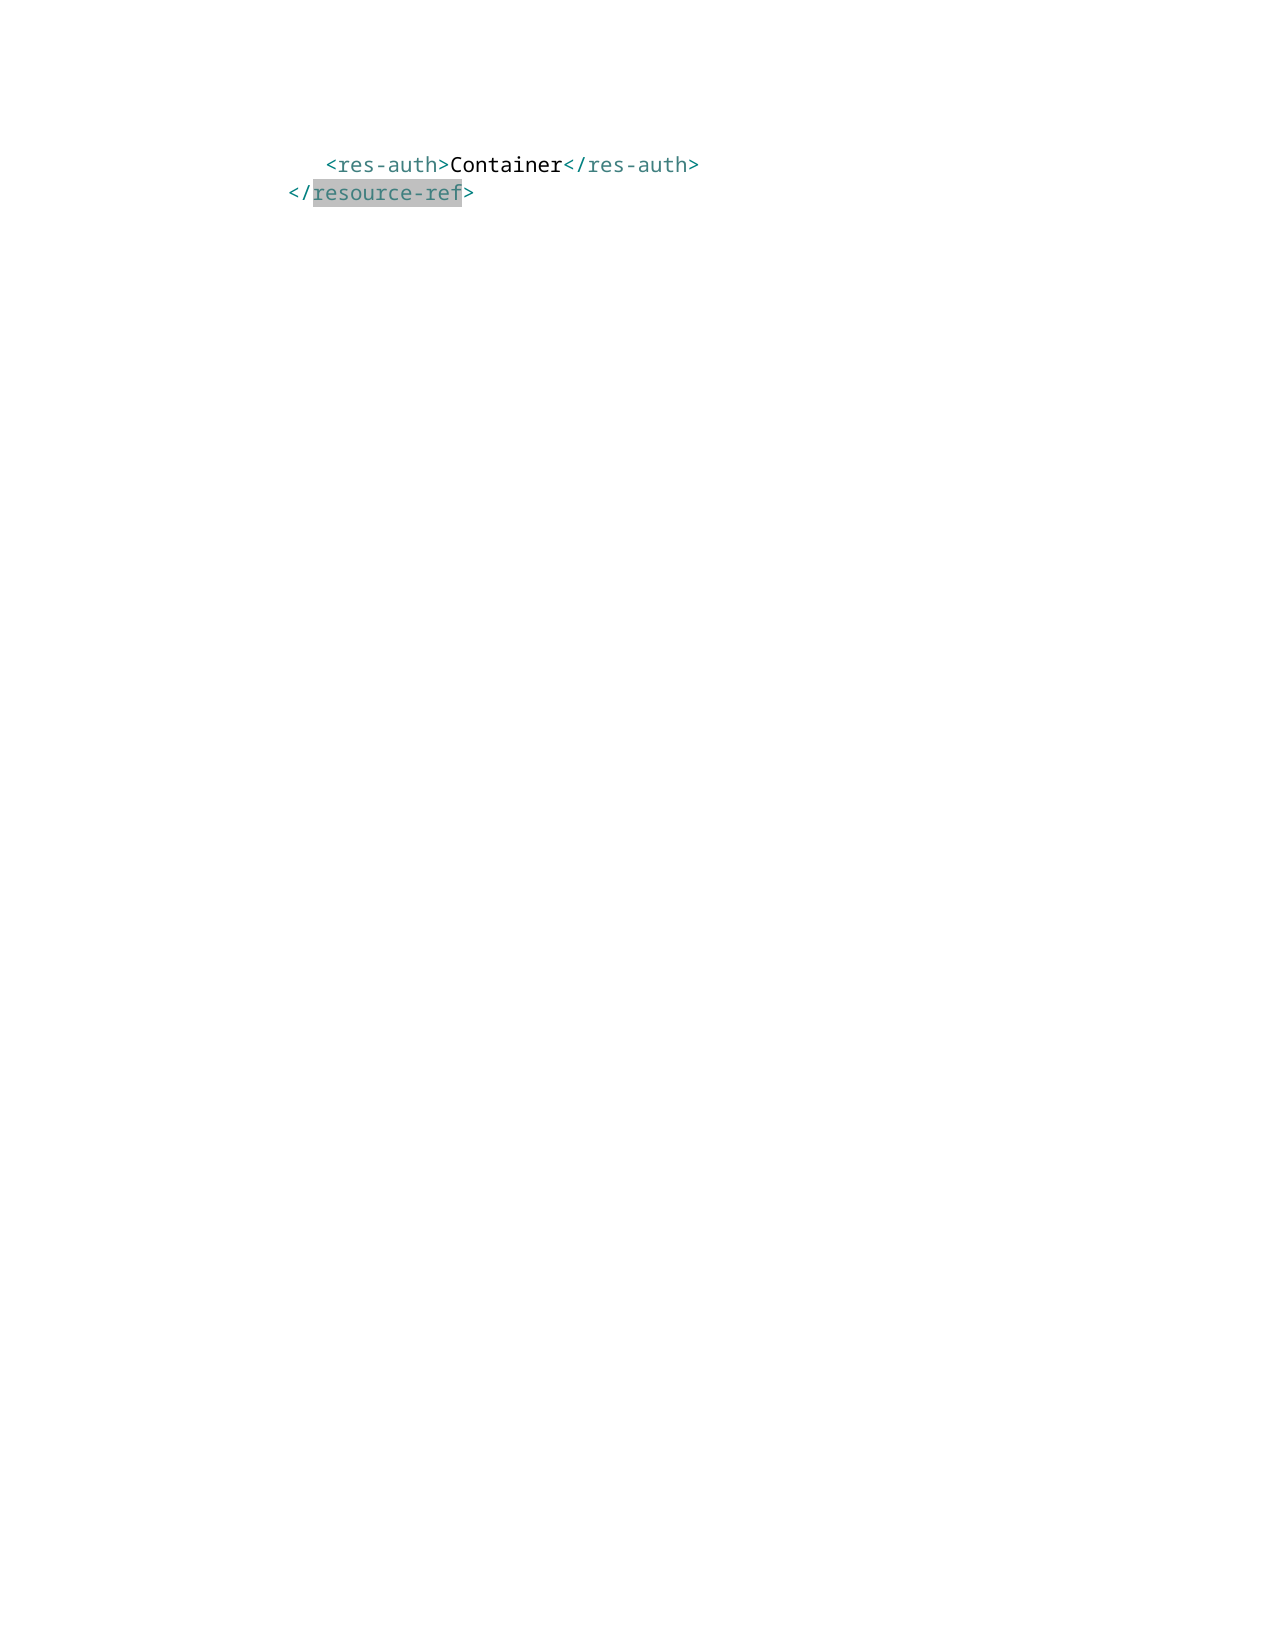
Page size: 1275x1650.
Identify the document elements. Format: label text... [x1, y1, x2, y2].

text <res-auth>Container</res-auth> [150, 150, 1125, 178]
text </resource-ref> [150, 178, 1125, 207]
